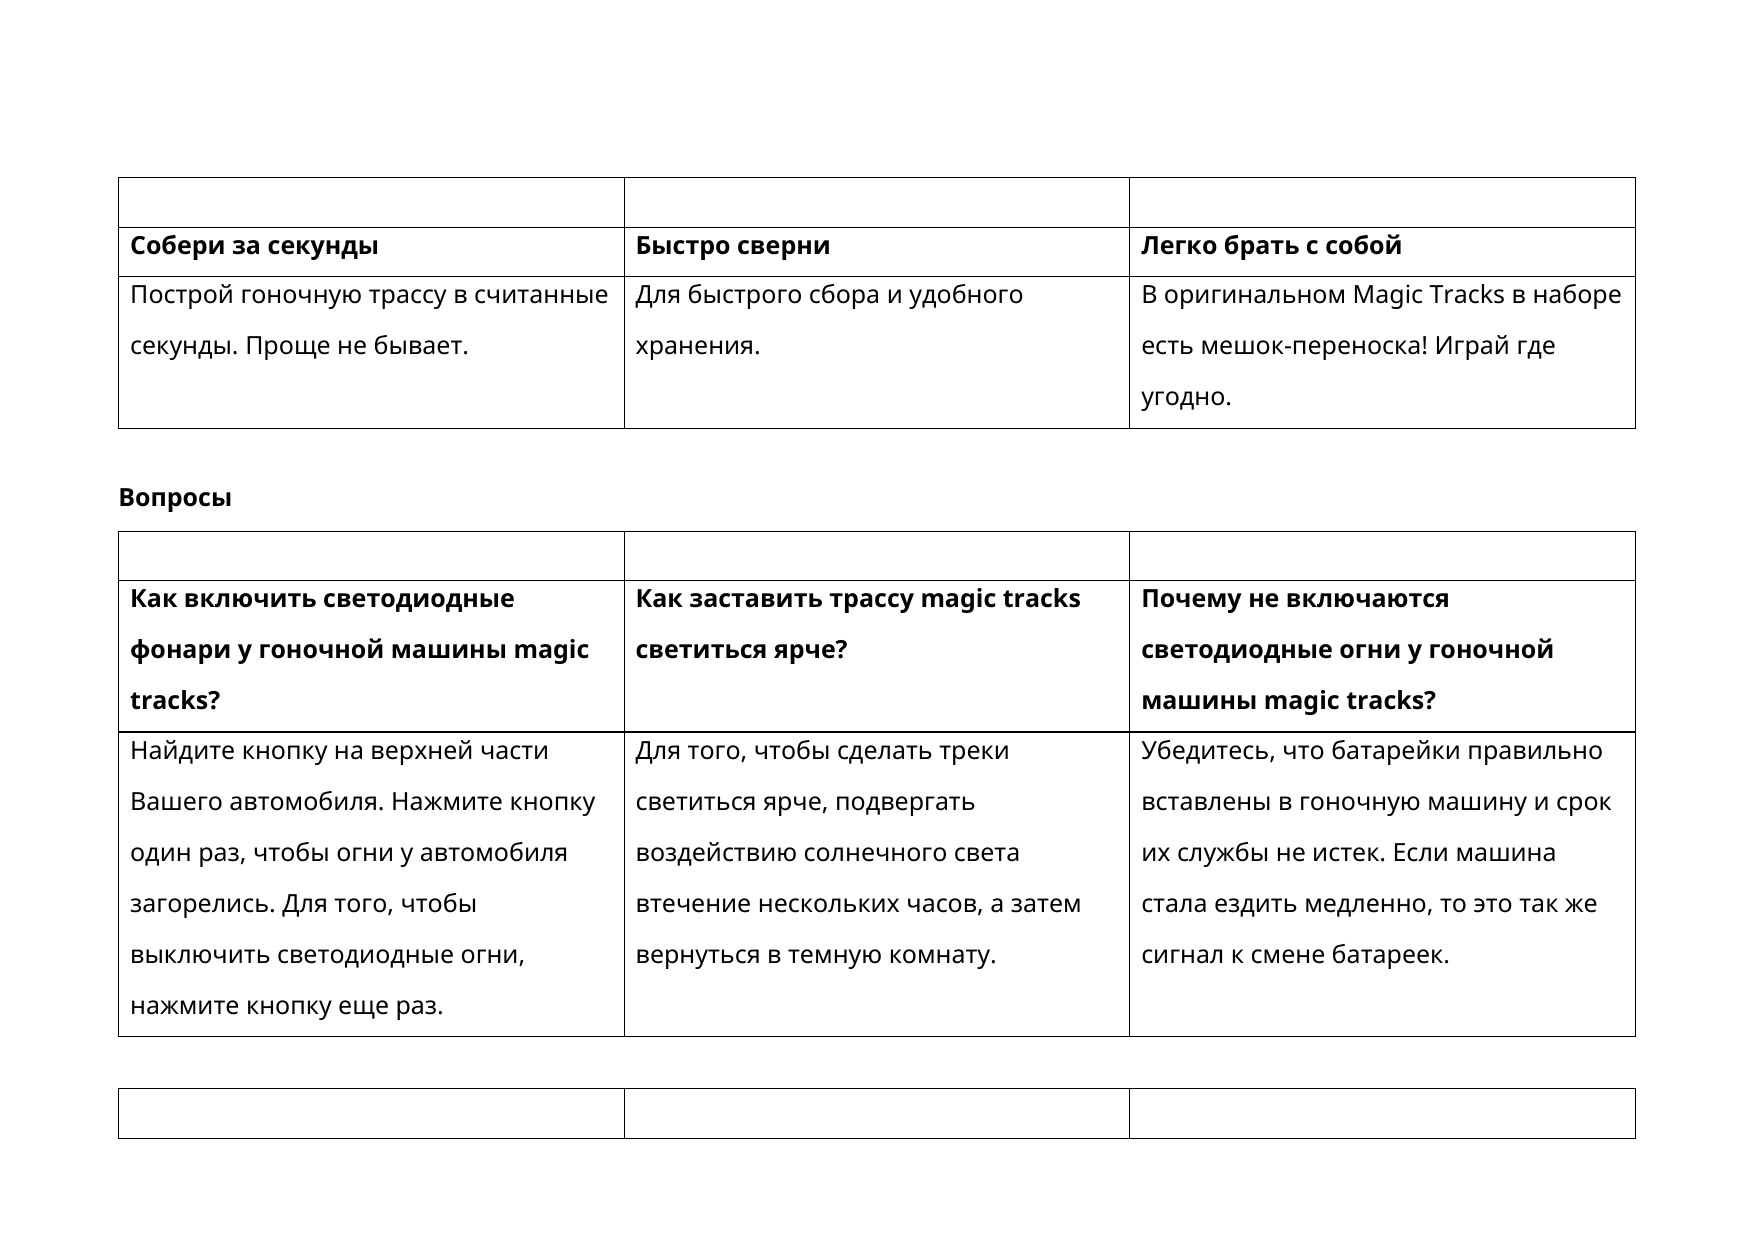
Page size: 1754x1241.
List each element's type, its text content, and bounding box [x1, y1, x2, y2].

table_cell Почему не включаются светодиодные огни у гоночной машины magic tracks? [1130, 581, 1635, 731]
table_cell Собери за секунды [119, 228, 624, 276]
table_header [1130, 178, 1635, 227]
table_cell Для того, чтобы сделать треки светиться ярче, подвергать воздействию солнечного света втечение нескольких часов, а затем вернуться в темную комнату. [625, 733, 1129, 1036]
table_cell Найдите кнопку на верхней части Вашего автомобиля. Нажмите кнопку один раз, чтобы огни у автомобиля загорелись. Для того, чтобы выключить светодиодные огни, нажмите кнопку еще раз. [119, 733, 624, 1036]
table_cell Как включить светодиодные фонари у гоночной машины magic tracks? [119, 581, 624, 731]
table_header [625, 178, 1129, 227]
table_cell Как заставить трассу magic tracks светиться ярче? [625, 581, 1129, 731]
table_header [119, 1089, 624, 1137]
table_cell Для быстрого сбора и удобного хранения. [625, 277, 1129, 427]
text Вопросы [118, 479, 1636, 513]
table_header [625, 532, 1129, 580]
table_header [119, 532, 624, 580]
table_cell Построй гоночную трассу в считанные секунды. Проще не бывает. [119, 277, 624, 427]
table_header [625, 1089, 1129, 1137]
table_header [1130, 1089, 1635, 1137]
table_cell В оригинальном Magic Tracks в наборе есть мешок-переноска! Играй где угодно. [1130, 277, 1635, 427]
table_cell Убедитесь, что батарейки правильно вставлены в гоночную машину и срок их службы не истек. Если машина стала ездить медленно, то это так же сигнал к смене батареек. [1130, 733, 1635, 1036]
table_header [1130, 532, 1635, 580]
table_cell Легко брать с собой [1130, 228, 1635, 276]
table_cell Быстро сверни [625, 228, 1129, 276]
table_header [119, 178, 624, 227]
